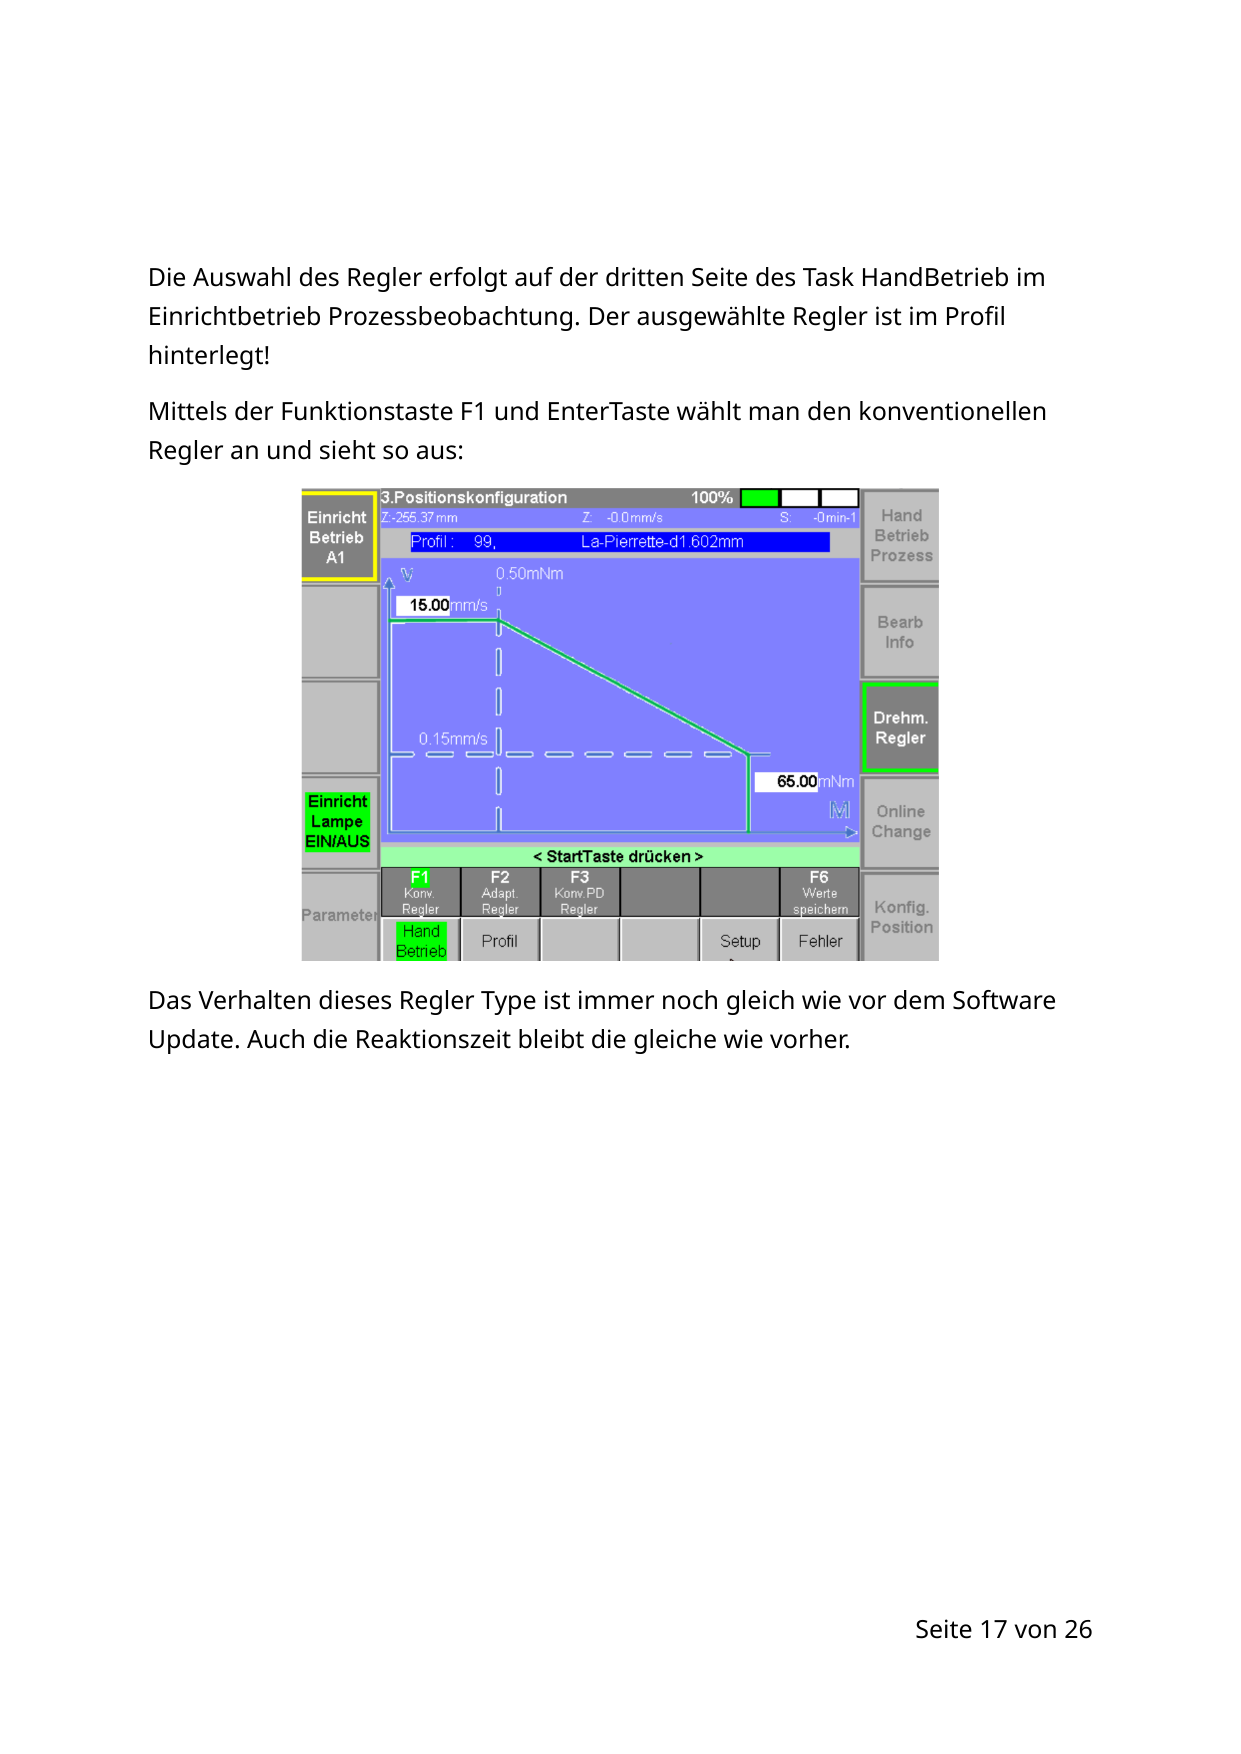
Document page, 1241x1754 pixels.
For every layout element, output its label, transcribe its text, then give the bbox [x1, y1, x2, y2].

text Die Auswahl des Regler erfolgt auf der dritten Seite des Task HandBetrieb im Einrichtbetrieb Prozessbeobachtung. Der ausgewählte Regler ist im Profil hinterlegt! [148, 259, 1093, 372]
text Mittels der Funktionstaste F1 und EnterTaste wählt man den konventionellen Regler an und sieht so aus: [148, 393, 1093, 467]
picture [301, 488, 939, 961]
text Das Verhalten dieses Regler Type ist immer noch gleich wie vor dem Software Update. Auch die Reaktionszeit bleibt die gleiche wie vorher. [148, 983, 1093, 1056]
